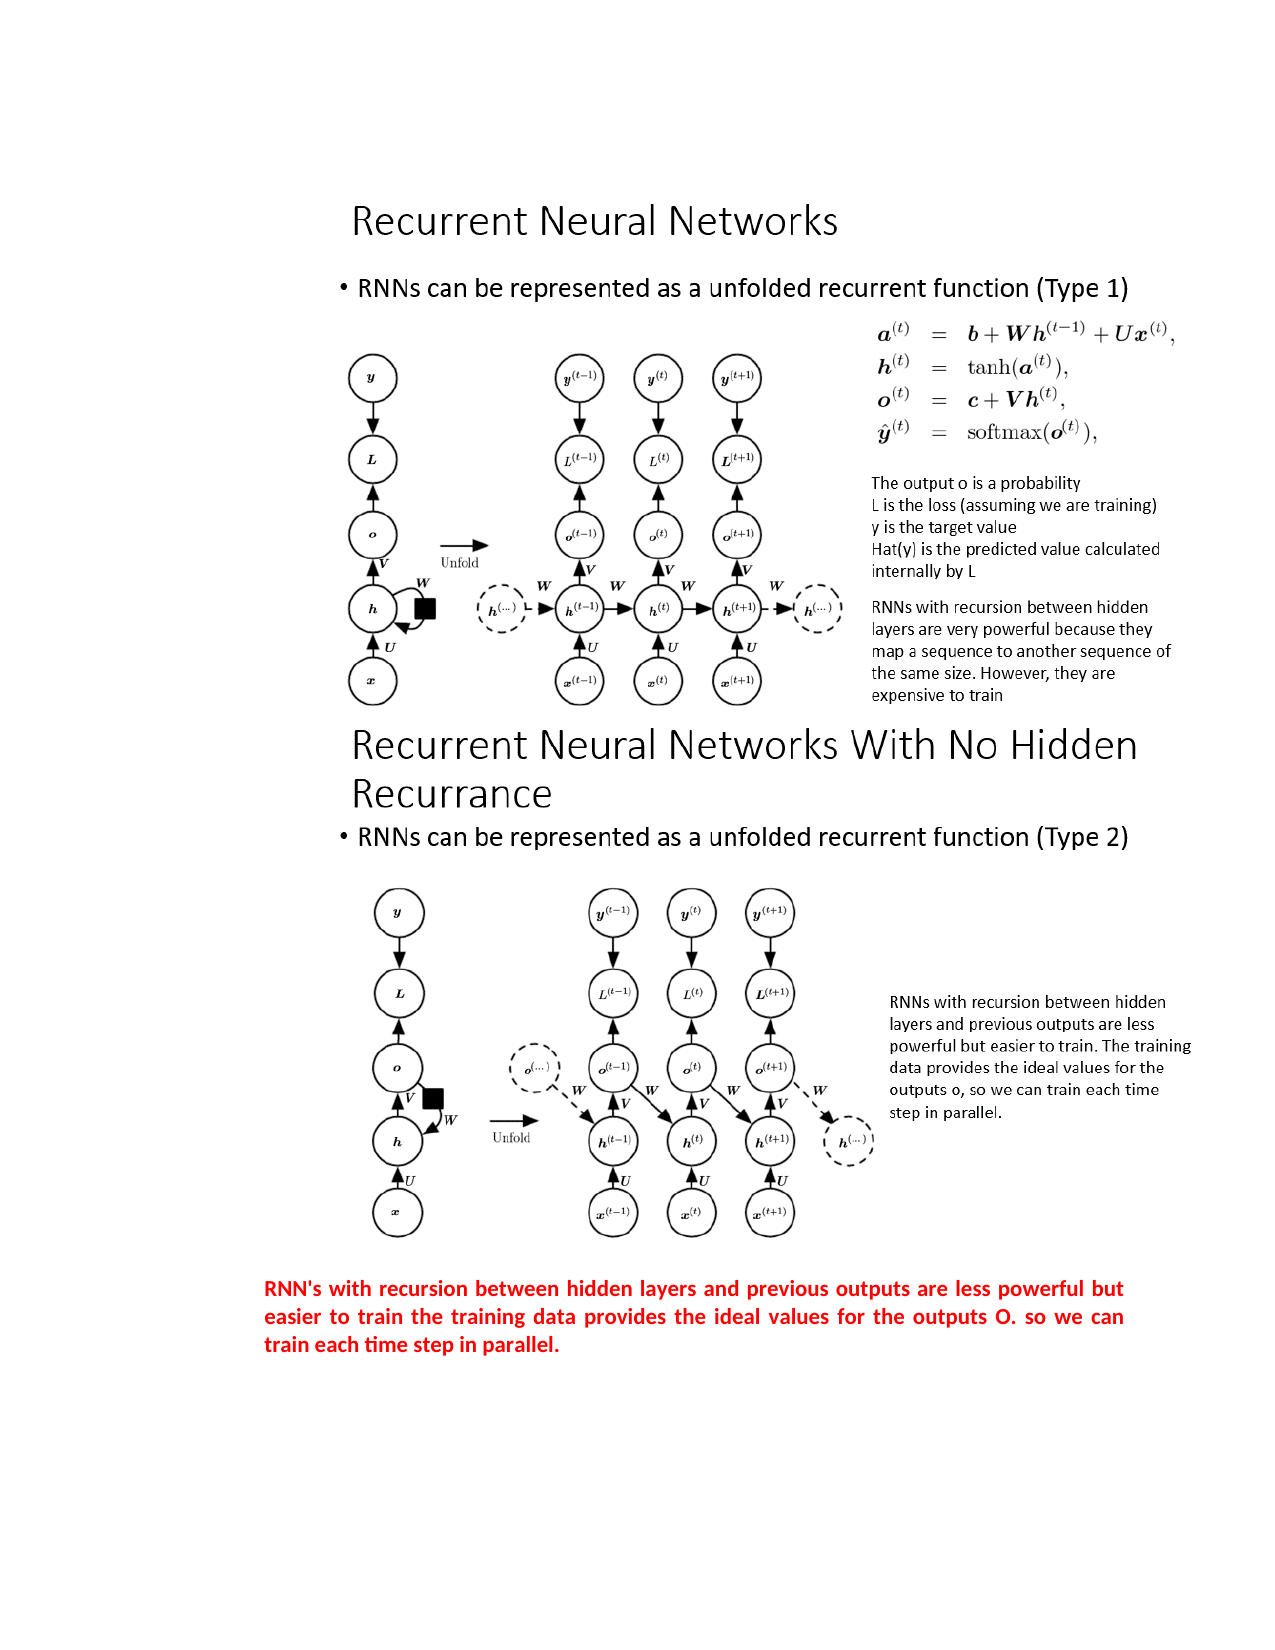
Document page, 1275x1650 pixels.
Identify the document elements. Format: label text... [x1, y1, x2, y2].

list RNN's with recursion between hidden layers and previous outputs are less powerful but easier to train the training data provides the ideal values for the outputs O. so we can train each time step in parallel. [264, 1275, 1125, 1358]
picture [264, 178, 1239, 1275]
